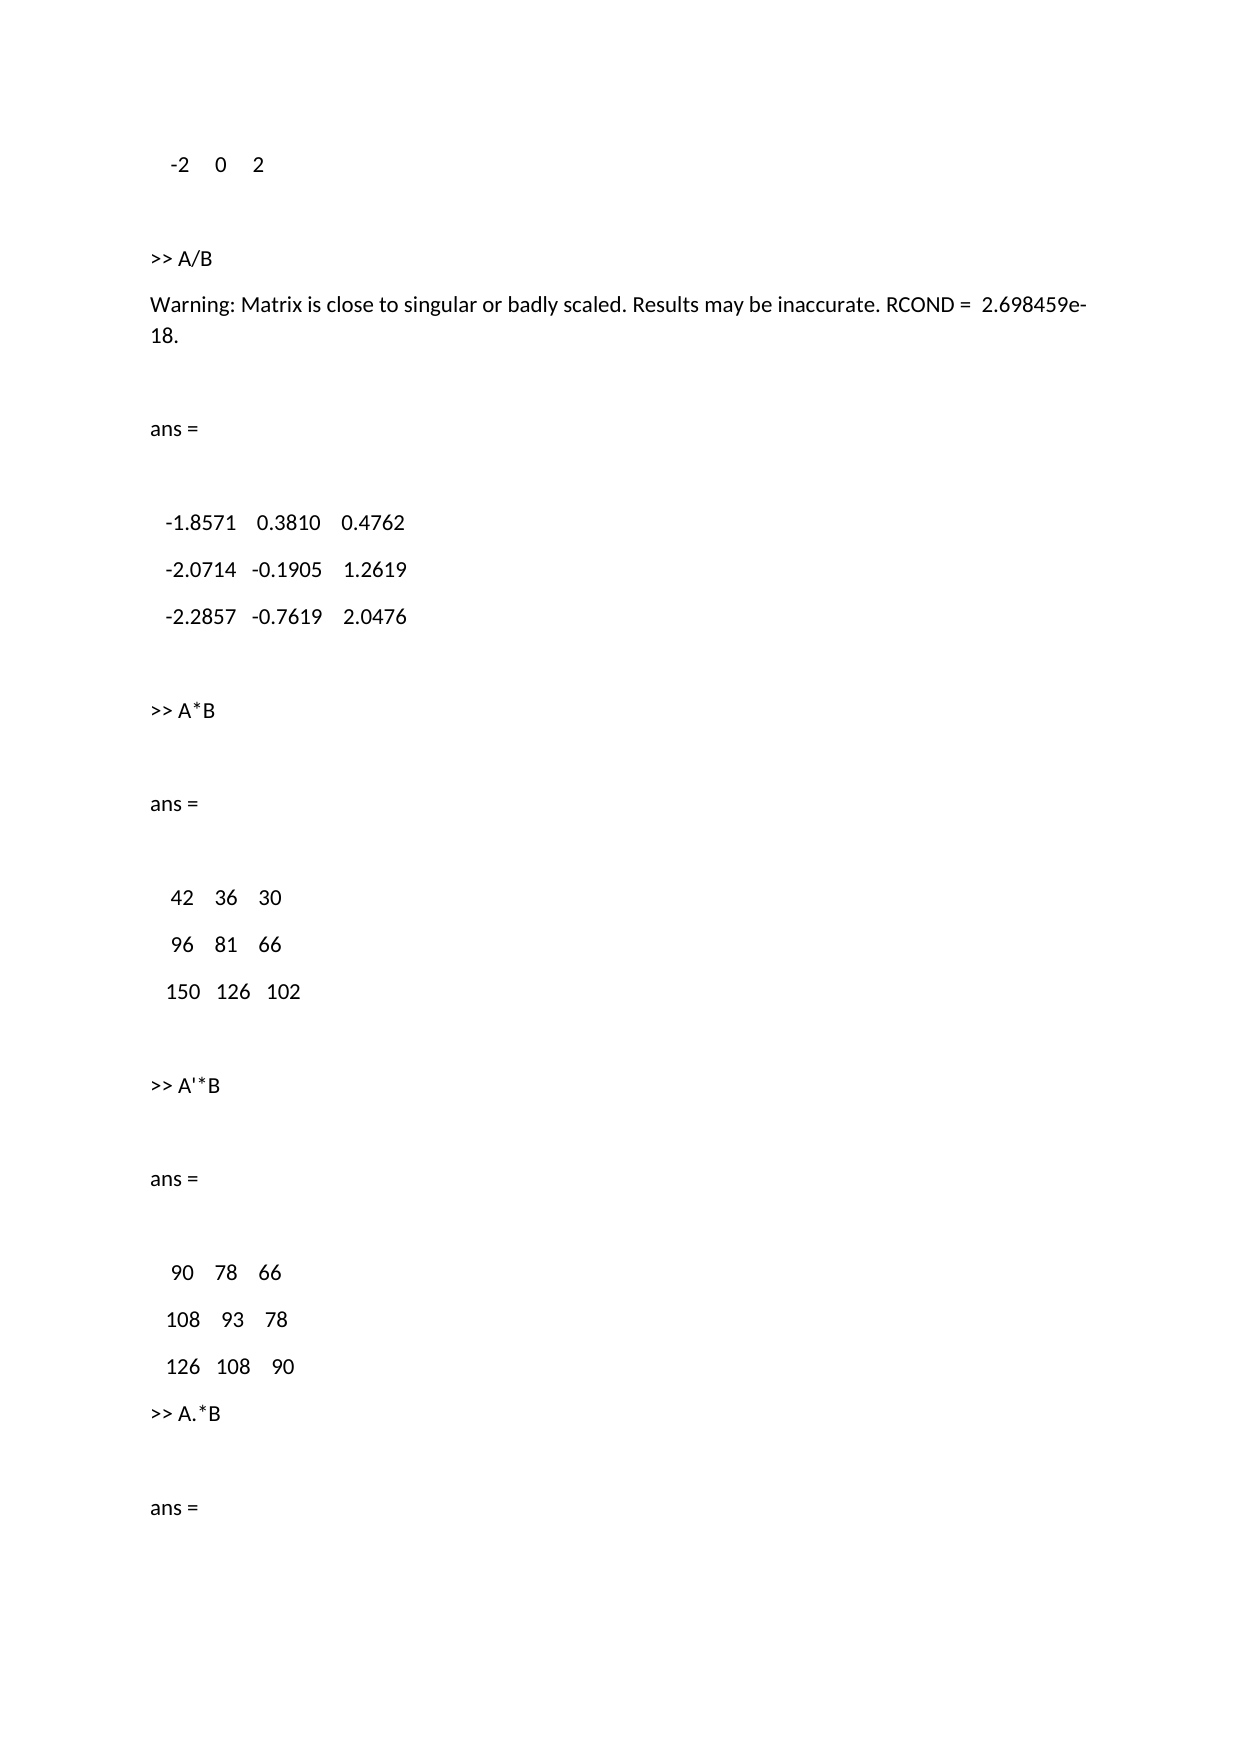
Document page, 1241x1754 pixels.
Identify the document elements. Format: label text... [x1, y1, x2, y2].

text >> A/B [150, 244, 1090, 272]
text -2.2857 -0.7619 2.0476 [150, 602, 1090, 630]
text >> A'*B [150, 1071, 1090, 1099]
text 42 36 30 [150, 883, 1090, 911]
text 90 78 66 [150, 1258, 1090, 1286]
text -1.8571 0.3810 0.4762 [150, 508, 1090, 536]
text 96 81 66 [150, 930, 1090, 958]
text >> A*B [150, 696, 1090, 724]
text 126 108 90 [150, 1352, 1090, 1380]
text 150 126 102 [150, 977, 1090, 1005]
text 108 93 78 [150, 1305, 1090, 1333]
text ans = [150, 1493, 1090, 1521]
text -2 0 2 [150, 150, 1090, 178]
text ans = [150, 1164, 1090, 1193]
text ans = [150, 789, 1090, 818]
text -2.0714 -0.1905 1.2619 [150, 555, 1090, 583]
text >> A.*B [150, 1399, 1090, 1427]
text Warning: Matrix is close to singular or badly scaled. Results may be inaccurate. RCOND = 2.698459e-18. [150, 291, 1090, 349]
text ans = [150, 414, 1090, 443]
